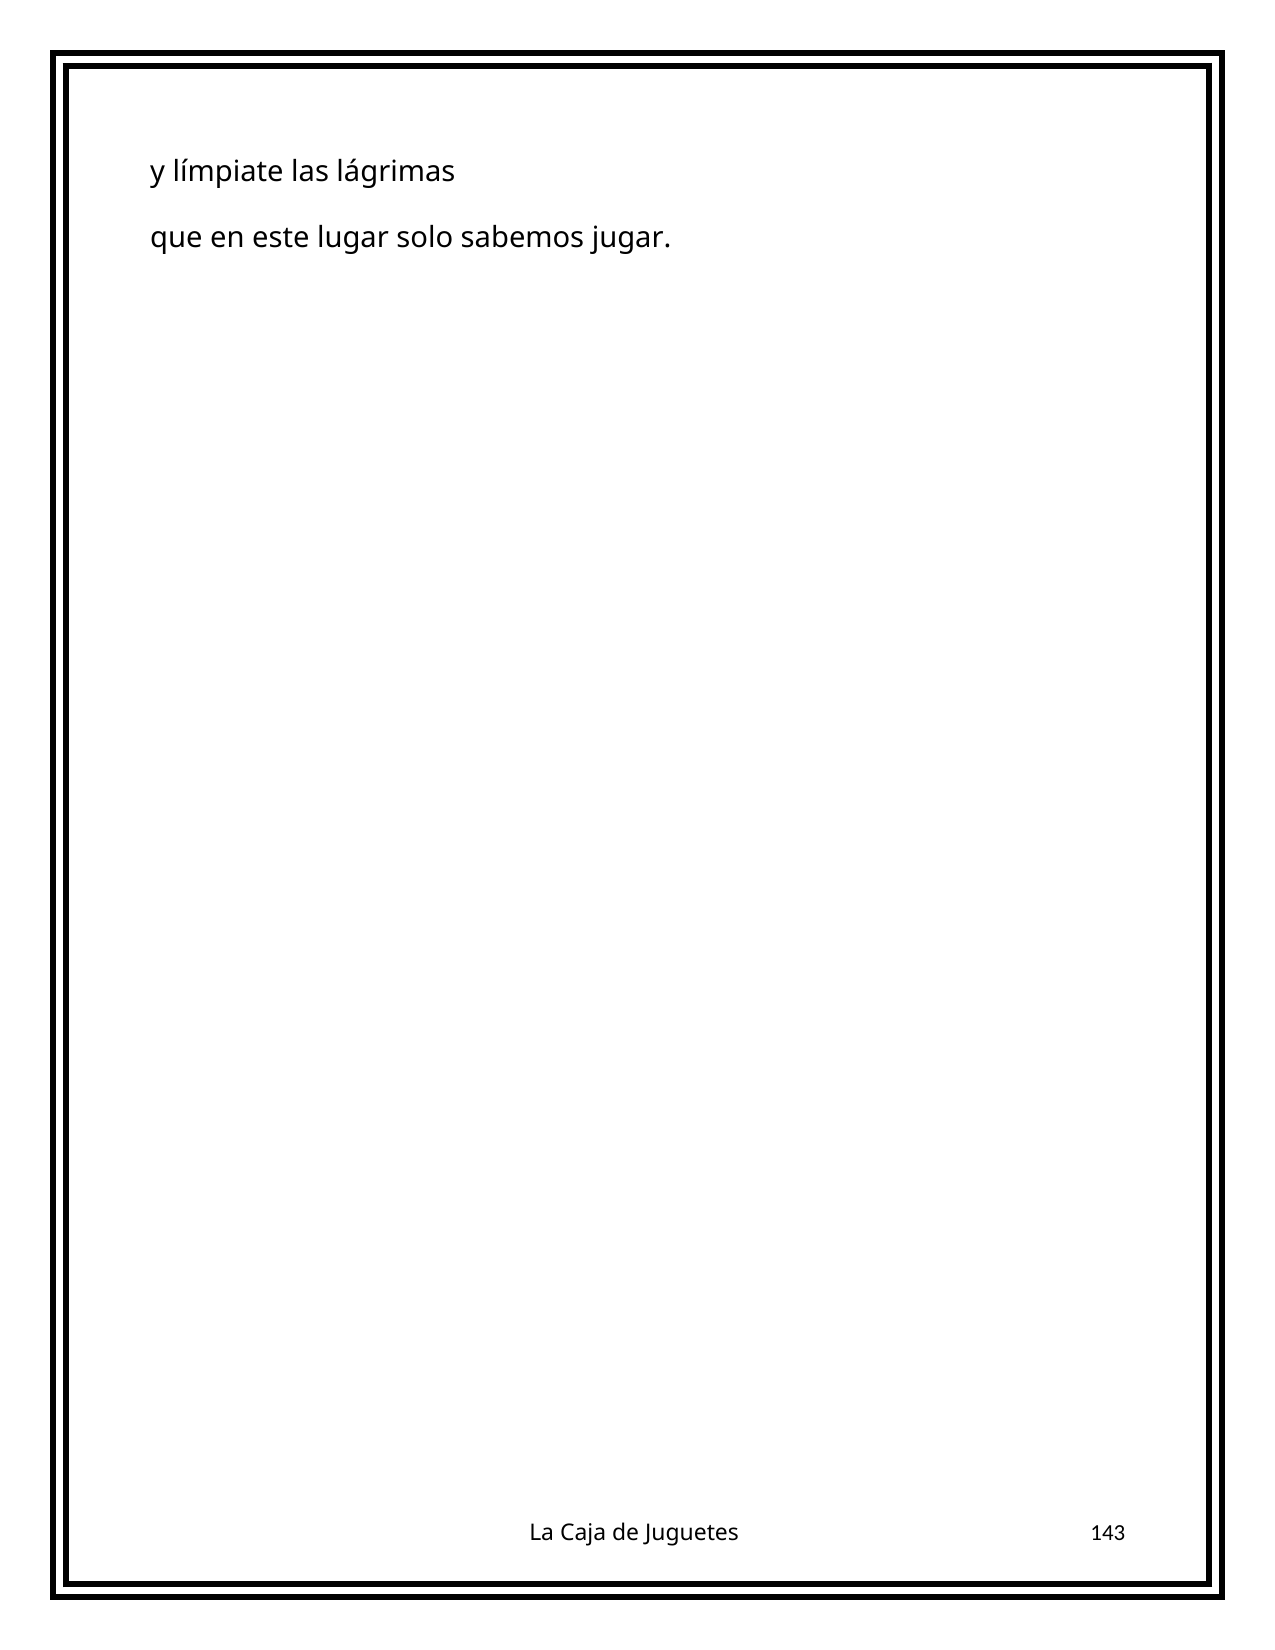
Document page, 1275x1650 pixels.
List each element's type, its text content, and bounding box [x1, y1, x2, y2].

text y límpiate las lágrimas [150, 150, 1125, 190]
text que en este lugar solo sabemos jugar. [150, 216, 1125, 256]
